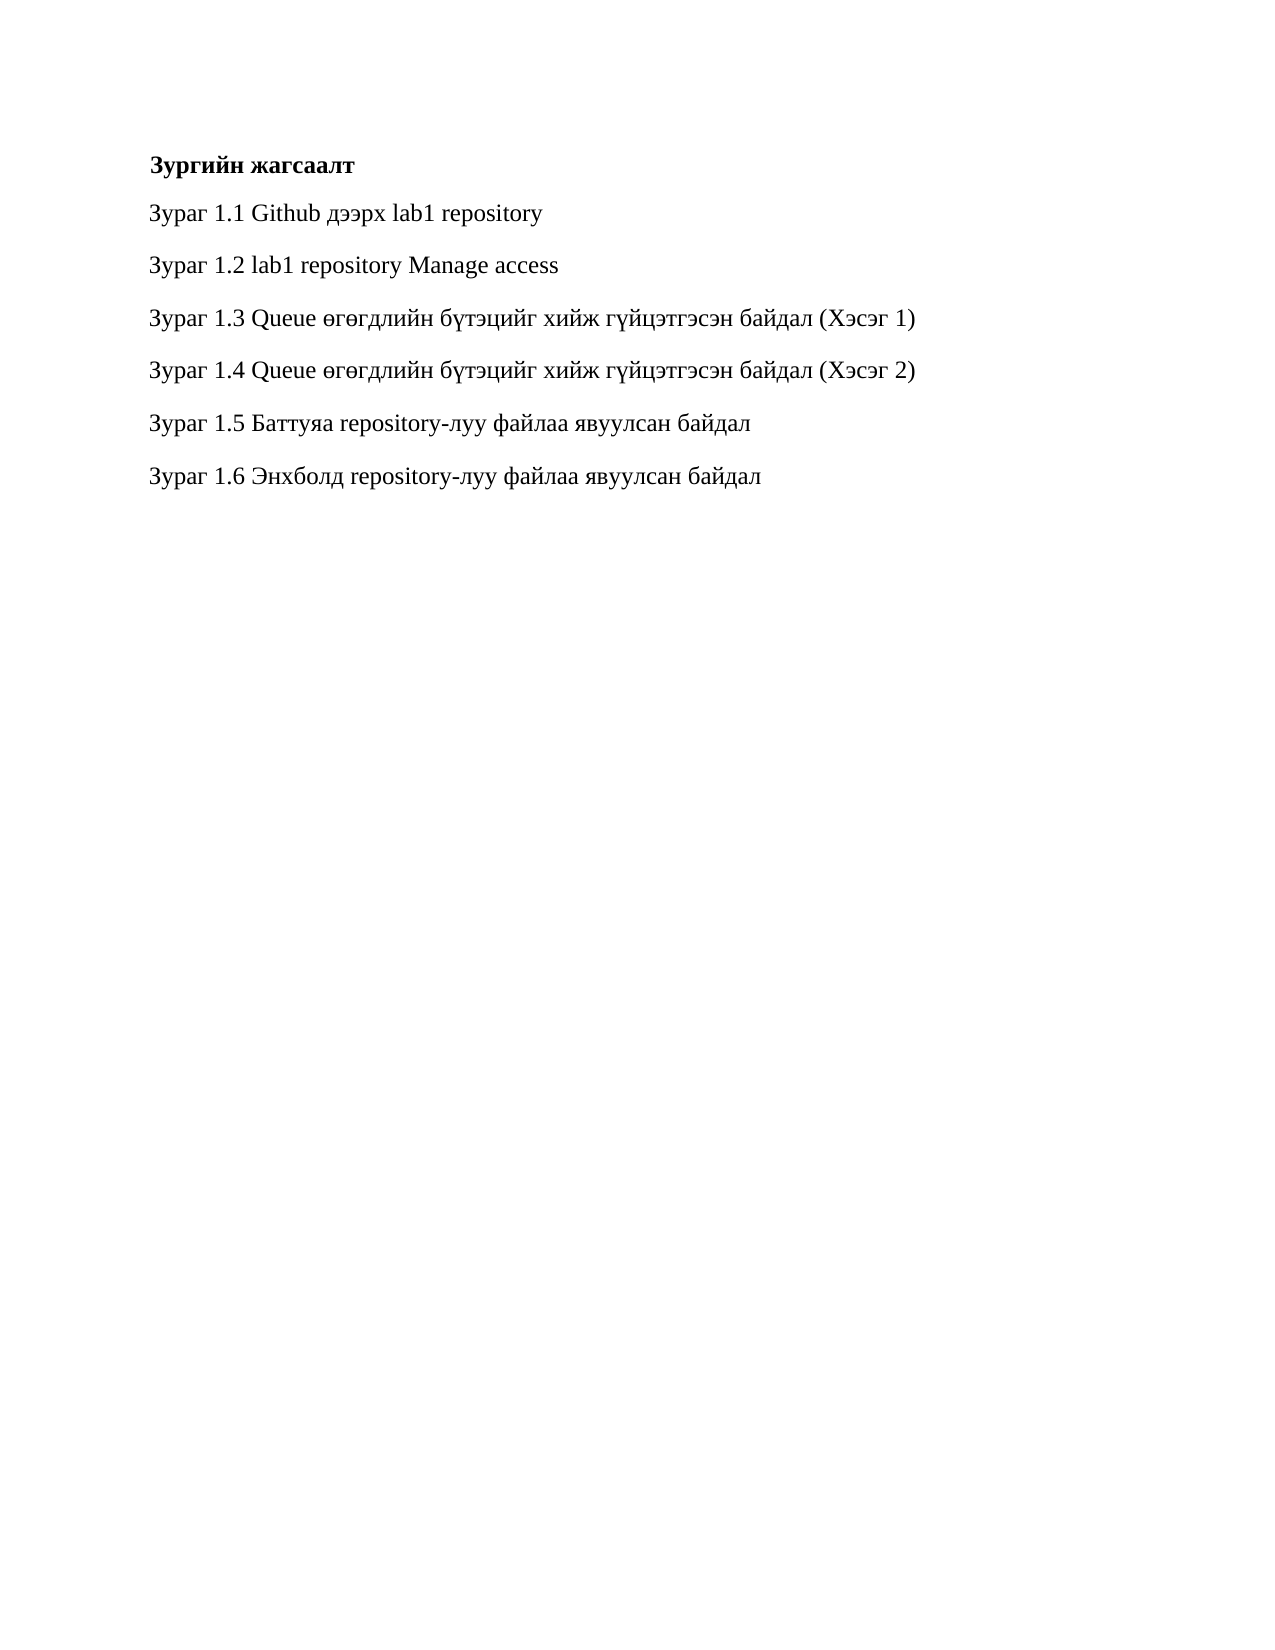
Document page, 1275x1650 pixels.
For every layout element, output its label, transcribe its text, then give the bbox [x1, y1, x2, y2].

text Зураг 1.3 Queue өгөгдлийн бүтэцийг хийж гүйцэтгэсэн байдал (Хэсэг 1) [148, 303, 1131, 332]
text Зургийн жагсаалт [150, 150, 1131, 179]
text Зураг 1.6 Энхболд repository-луу файлаа явуулсан байдал [148, 461, 1131, 489]
text Зураг 1.2 lab1 repository Manage access [148, 250, 1131, 279]
text Зураг 1.5 Баттуяа repository-луу файлаа явуулсан байдал [148, 408, 1131, 437]
text Зураг 1.1 Github дээрх lab1 repository [148, 198, 1131, 226]
text Зураг 1.4 Queue өгөгдлийн бүтэцийг хийж гүйцэтгэсэн байдал (Хэсэг 2) [148, 356, 1131, 384]
